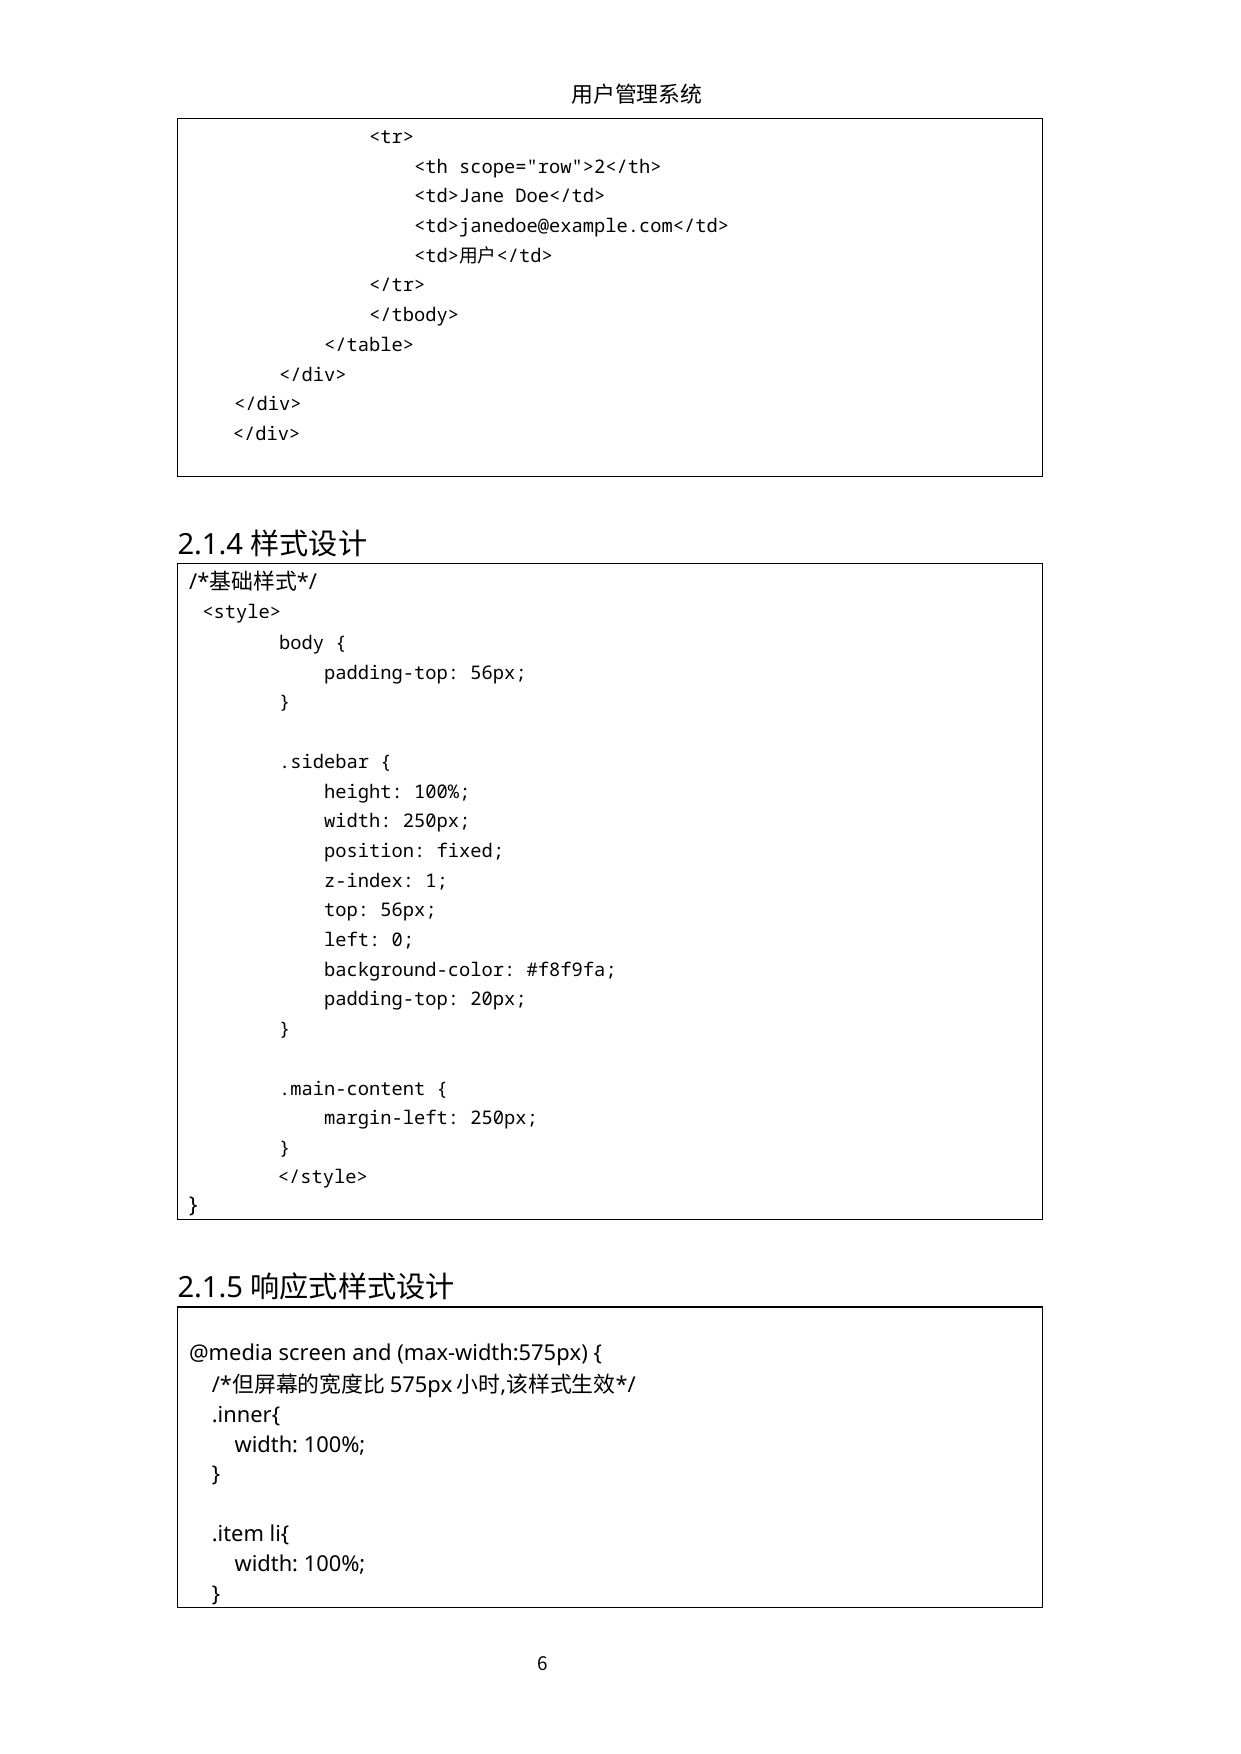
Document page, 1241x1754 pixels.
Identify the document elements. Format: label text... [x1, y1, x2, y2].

table_header /*基础样式*/ <style> body { padding-top: 56px; } .sidebar { height: 100%; width: 250px; position: fixed; z-index: 1; top: 56px; left: 0; background-color: #f8f9fa; padding-top: 20px; } .main-content { margin-left: 250px; } </style> } [178, 564, 1042, 1219]
subtitle 2.1.4 样式设计 [177, 520, 1122, 563]
subtitle 2.1.5 响应式样式设计 [177, 1264, 1122, 1306]
